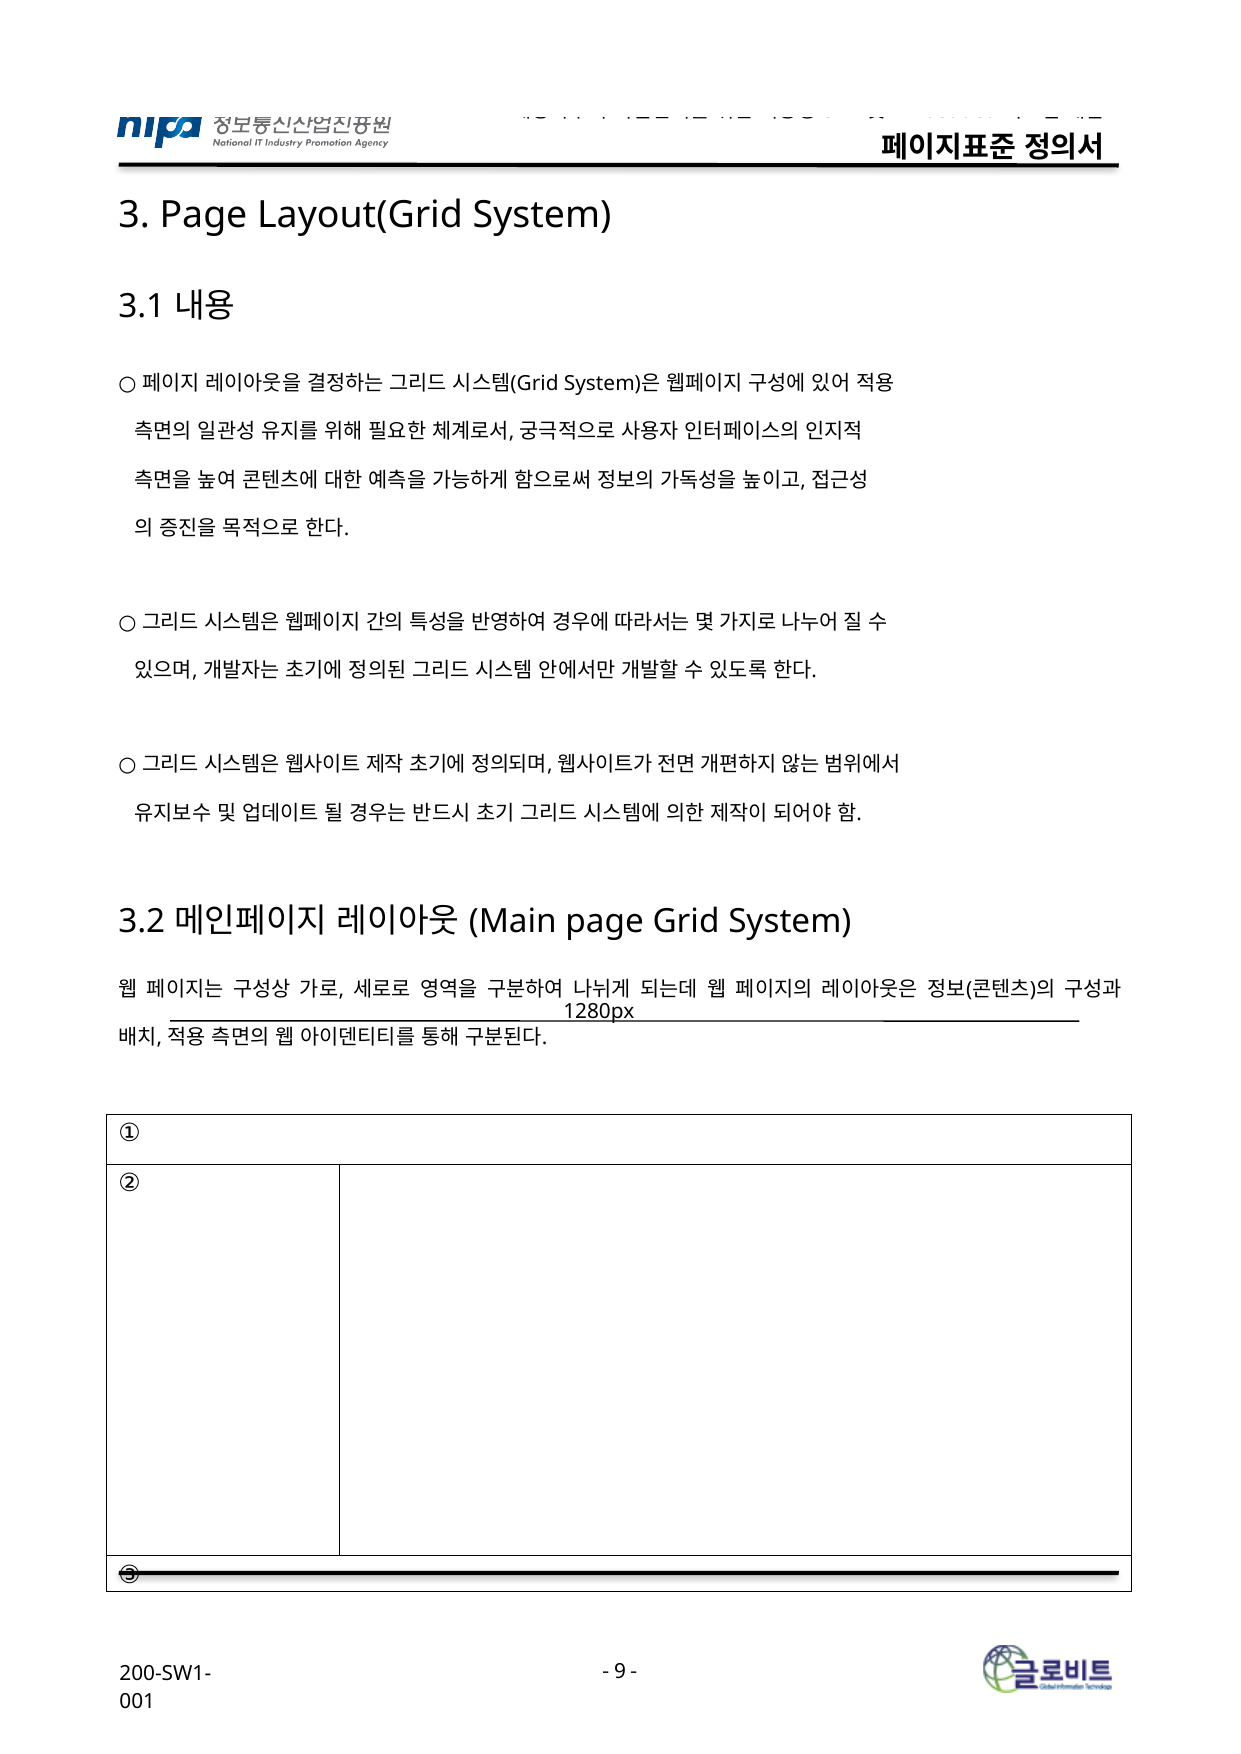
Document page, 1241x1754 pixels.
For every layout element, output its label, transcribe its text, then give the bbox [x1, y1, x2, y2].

text 웹 페이지는 구성상 가로, 세로로 영역을 구분하여 나뉘게 되는데 웹 페이지의 레이아웃은 정보(콘텐츠)의 구성과 배치, 적용 측면의 웹 아이덴티티를 통해 구분된다. [118, 972, 1122, 1051]
text ○ 그리드 시스템은 웹페이지 간의 특성을 반영하여 경우에 따라서는 몇 가지로 나누어 질 수 [118, 605, 1122, 635]
text 3.1 내용 [118, 279, 1122, 327]
table_cell [340, 1165, 1131, 1555]
text 유지보수 및 업데이트 될 경우는 반드시 초기 그리드 시스템에 의한 제작이 되어야 함. [118, 796, 1122, 826]
text 측면의 일관성 유지를 위해 필요한 체계로서, 궁극적으로 사용자 인터페이스의 인지적 [118, 414, 1122, 445]
table_cell ② [107, 1165, 339, 1555]
text 측면을 높여 콘텐츠에 대한 예측을 가능하게 함으로써 정보의 가독성을 높이고, 접근성 [118, 463, 1122, 493]
text 3.2 메인페이지 레이아웃 (Main page Grid System) [118, 894, 1122, 943]
text 3. Page Layout(Grid System) [118, 187, 1122, 238]
table_header ① [107, 1115, 1131, 1163]
picture [982, 1645, 1115, 1693]
text ○ 그리드 시스템은 웹사이트 제작 초기에 정의되며, 웹사이트가 전면 개편하지 않는 범위에서 [118, 747, 1122, 778]
table_cell ③ [107, 1556, 1131, 1591]
picture [104, 103, 404, 154]
text ○ 페이지 레이아웃을 결정하는 그리드 시스템(Grid System)은 웹페이지 구성에 있어 적용 [118, 366, 1122, 396]
text 의 증진을 목적으로 한다. [118, 511, 1122, 542]
text 있으며, 개발자는 초기에 정의된 그리드 시스템 안에서만 개발할 수 있도록 한다. [118, 653, 1122, 684]
